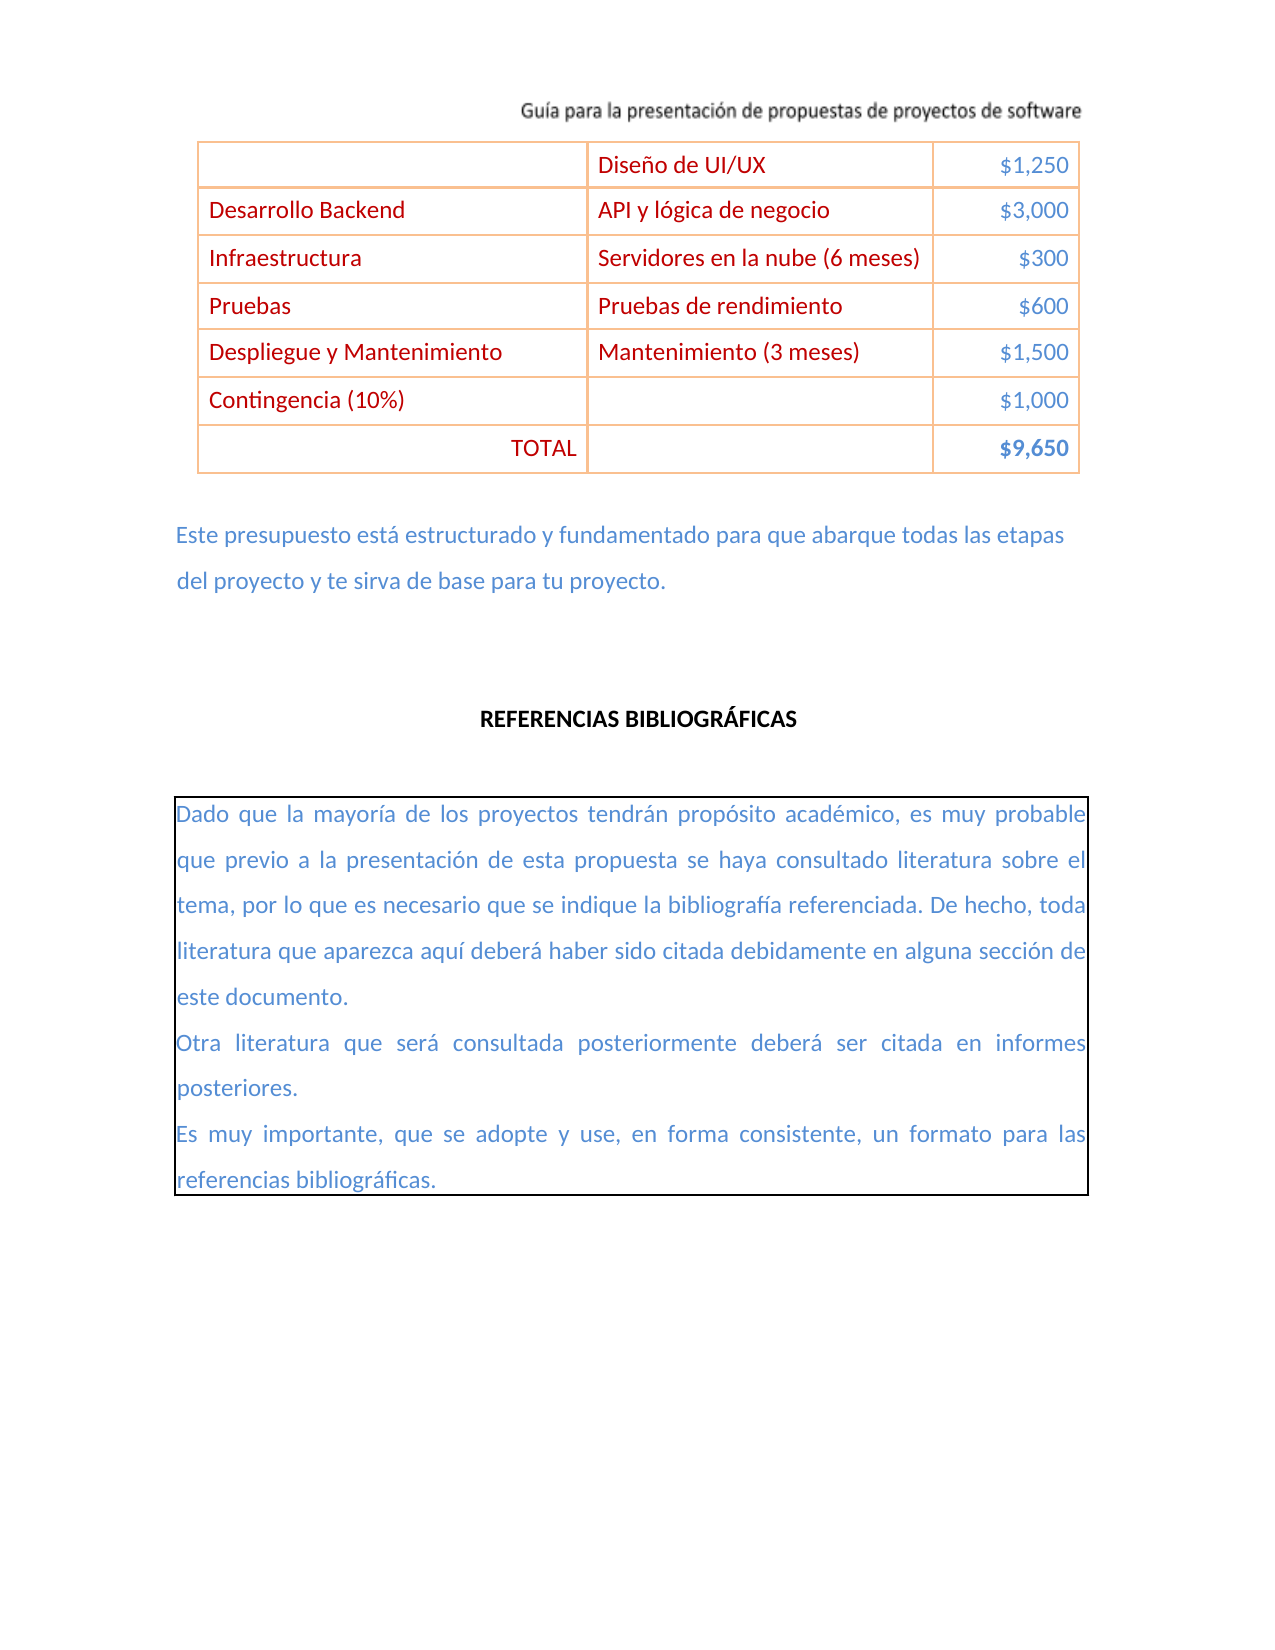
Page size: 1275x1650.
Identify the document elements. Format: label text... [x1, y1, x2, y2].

picture [519, 96, 1090, 135]
table_cell $3,000 [934, 189, 1078, 234]
text Este presupuesto está estructurado y fundamentado para que abarque todas las etapas del proyecto y te sirva de base para tu proyecto. [176, 520, 1102, 596]
table_cell $1,000 [934, 378, 1078, 424]
table_cell Desarrollo Backend [199, 189, 586, 234]
table_cell Pruebas de rendimiento [589, 284, 932, 328]
table_cell $9,650 [934, 426, 1078, 472]
table_cell [589, 426, 932, 472]
table_cell [589, 378, 932, 424]
table_cell API y lógica de negocio [589, 189, 932, 234]
table_cell $600 [934, 284, 1078, 328]
subtitle REFERENCIAS BIBLIOGRÁFICAS [177, 703, 1100, 733]
text Otra literatura que será consultada posteriormente deberá ser citada en informes posteriores. [176, 1024, 1087, 1103]
table_cell TOTAL [199, 426, 586, 472]
text Es muy importante, que se adopte y use, en forma consistente, un formato para las referencias bibliográficas. [176, 1116, 1087, 1194]
text Dado que la mayoría de los proyectos tendrán propósito académico, es muy probable que previo a la presentación de esta propuesta se haya consultado literatura sobre el tema, por lo que es necesario que se indique la bibliografía referenciada. De hecho, toda literatura que aparezca aquí deberá haber sido citada debidamente en alguna sección de este documento. [176, 798, 1087, 1011]
table_cell $1,500 [934, 330, 1078, 376]
table_cell $300 [934, 236, 1078, 282]
table_cell $1,250 [934, 143, 1078, 186]
table_cell Servidores en la nube (6 meses) [589, 236, 932, 282]
table_cell Mantenimiento (3 meses) [589, 330, 932, 376]
table_cell Diseño de UI/UX [589, 143, 932, 186]
table_cell [199, 143, 586, 186]
table_cell Despliegue y Mantenimiento [199, 330, 586, 376]
table_cell Infraestructura [199, 236, 586, 282]
table_cell Pruebas [199, 284, 586, 328]
table_cell Contingencia (10%) [199, 378, 586, 424]
